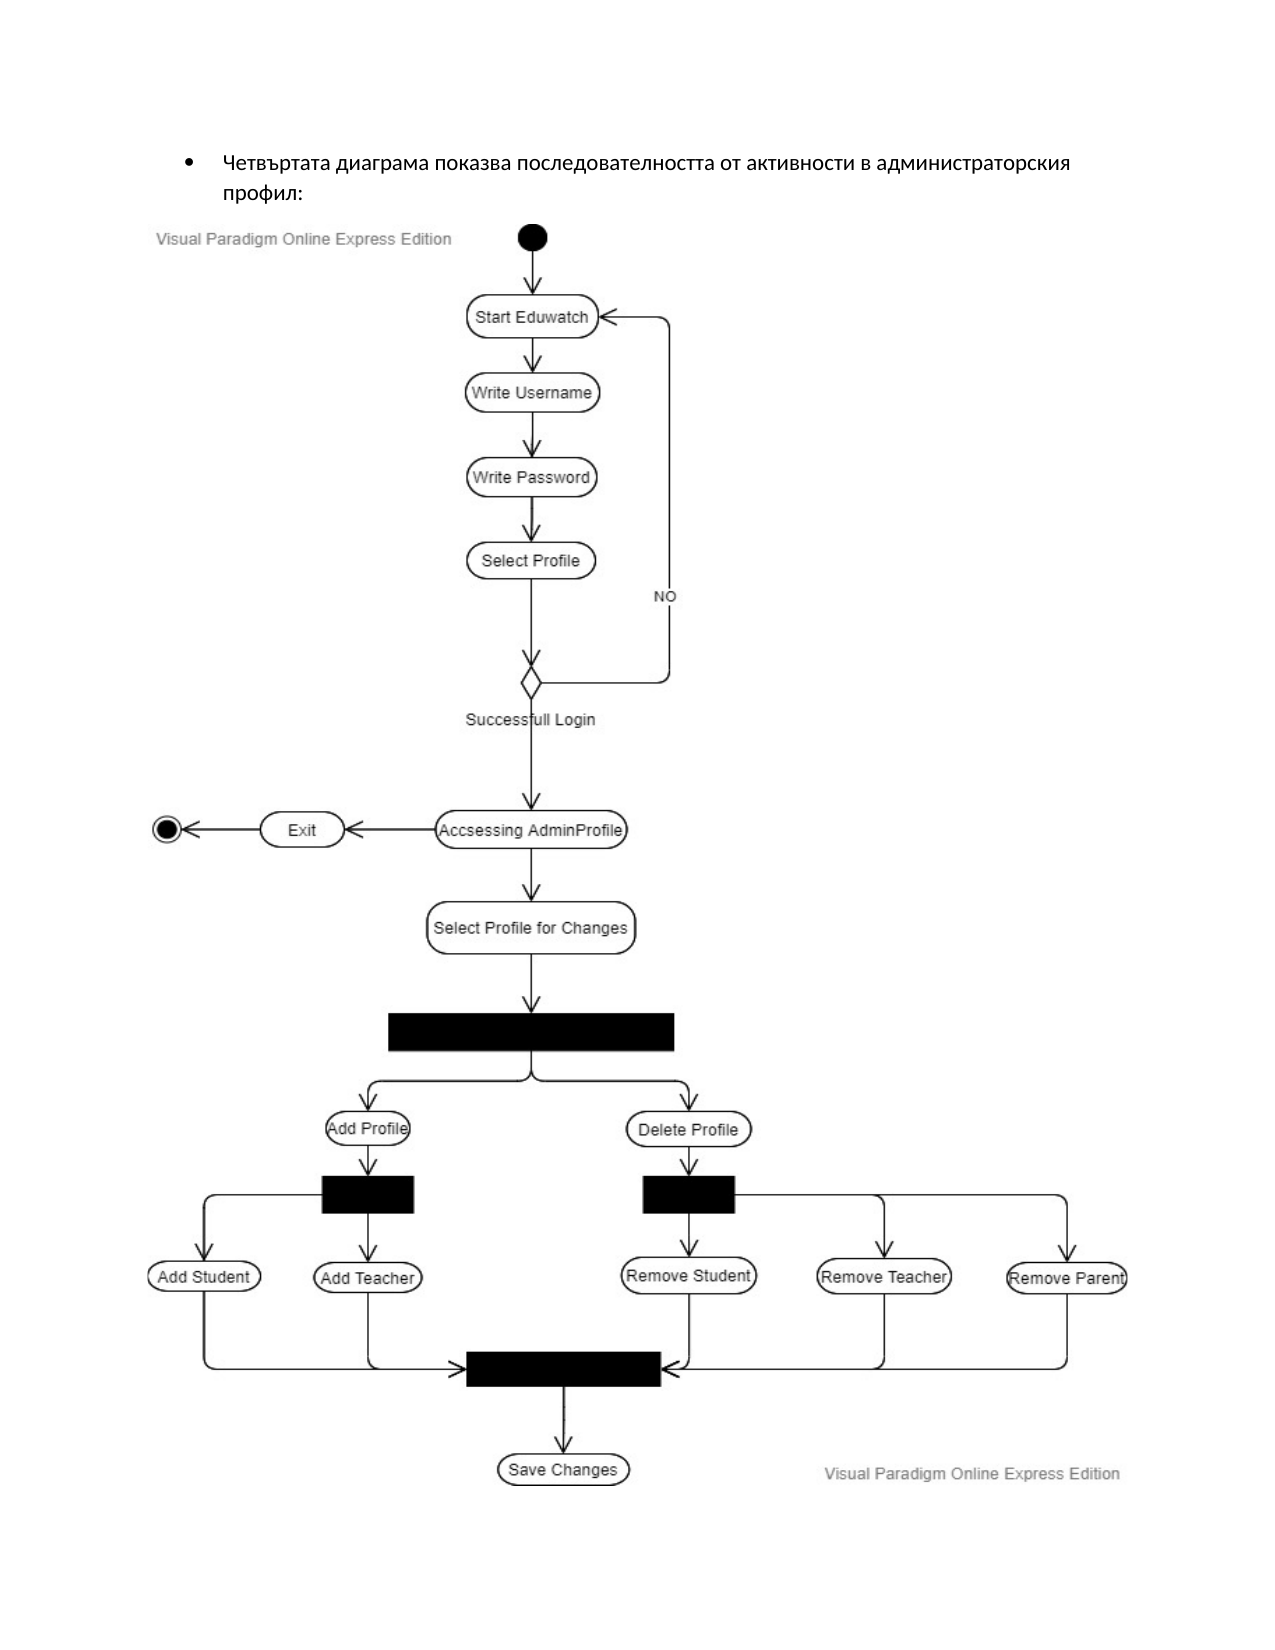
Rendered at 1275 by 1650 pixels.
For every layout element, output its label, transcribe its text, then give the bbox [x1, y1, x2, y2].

list Четвъртата диаграма показва последователността от активности в администраторския профил: [185, 148, 1127, 206]
picture [147, 224, 1128, 1486]
